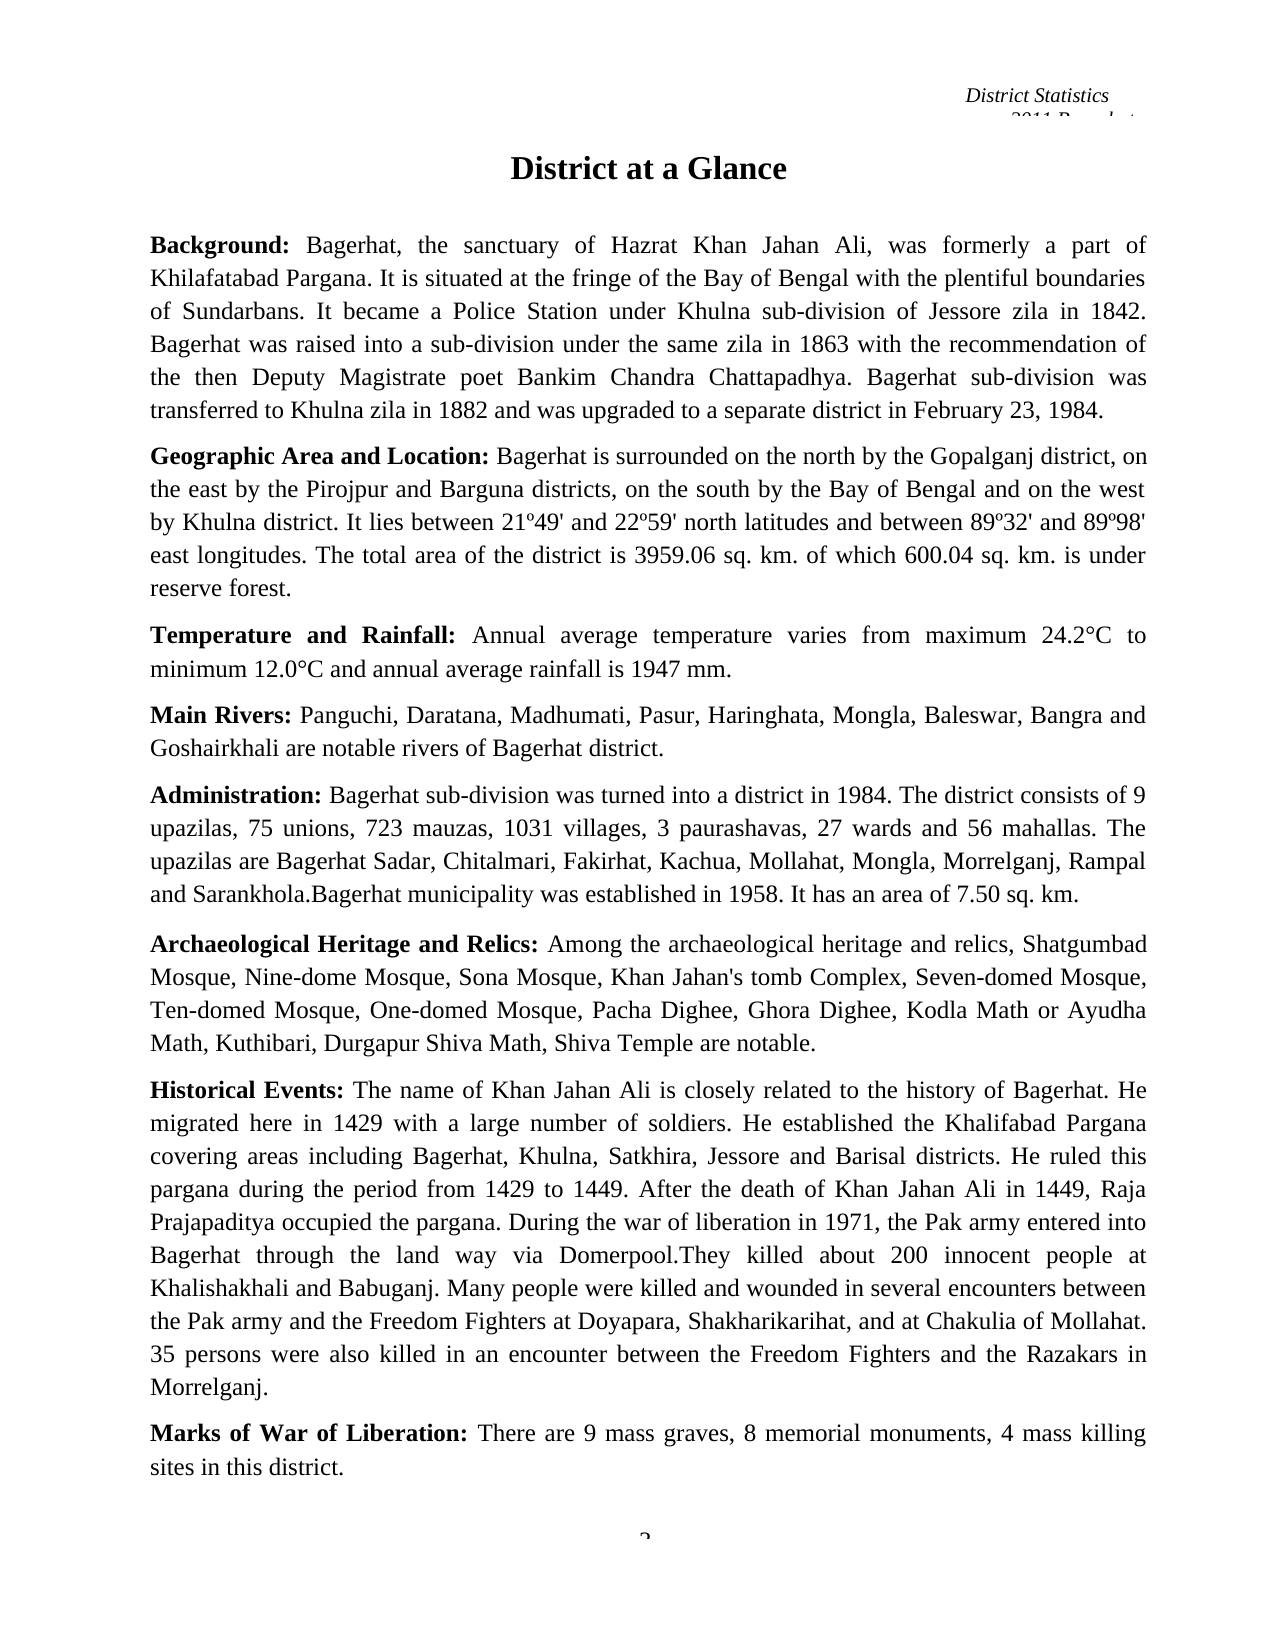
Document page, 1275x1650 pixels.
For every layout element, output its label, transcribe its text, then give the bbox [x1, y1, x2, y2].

text Marks of War of Liberation: There are 9 mass graves, 8 memorial monuments, 4 mass killing sites in this district. [150, 1418, 1147, 1480]
text Main Rivers: Panguchi, Daratana, Madhumati, Pasur, Haringhata, Mongla, Baleswar, Bangra and Goshairkhali are notable rivers of Bagerhat district. [150, 700, 1147, 762]
text District at a Glance [198, 149, 1100, 187]
text Administration: Bagerhat sub-division was turned into a district in 1984. The district consists of 9 upazilas, 75 unions, 723 mauzas, 1031 villages, 3 paurashavas, 27 wards and 56 mahallas. The upazilas are Bagerhat Sadar, Chitalmari, Fakirhat, Kachua, Mollahat, Mongla, Morrelganj, Rampal and Sarankhola.Bagerhat municipality was established in 1958. It has an area of 7.50 sq. km. [150, 780, 1148, 908]
text Temperature and Rainfall: Annual average temperature varies from maximum 24.2°C to minimum 12.0°C and annual average rainfall is 1947 mm. [150, 621, 1147, 682]
text Geographic Area and Location: Bagerhat is surrounded on the north by the Gopalganj district, on the east by the Pirojpur and Barguna districts, on the south by the Bay of Bengal and on the west by Khulna district. It lies between 21º49' and 22º59' north latitudes and between 89º32' and 89º98' east longitudes. The total area of the district is 3959.06 sq. km. of which 600.04 sq. km. is under reserve forest. [150, 441, 1148, 602]
text Historical Events: The name of Khan Jahan Ali is closely related to the history of Bagerhat. He migrated here in 1429 with a large number of soldiers. He established the Khalifabad Pargana covering areas including Bagerhat, Khulna, Satkhira, Jessore and Barisal districts. He ruled this pargana during the period from 1429 to 1449. After the death of Khan Jahan Ali in 1449, Raja Prajapaditya occupied the pargana. During the war of liberation in 1971, the Pak army entered into Bagerhat through the land way via Domerpool.They killed about 200 innocent people at Khalishakhali and Babuganj. Many people were killed and wounded in several encounters between the Pak army and the Freedom Fighters at Doyapara, Shakharikarihat, and at Chakulia of Mollahat. 35 persons were also killed in an encounter between the Freedom Fighters and the Razakars in Morrelganj. [150, 1075, 1148, 1401]
text Background: Bagerhat, the sanctuary of Hazrat Khan Jahan Ali, was formerly a part of Khilafatabad Pargana. It is situated at the fringe of the Bay of Bengal with the plentiful boundaries of Sundarbans. It became a Police Station under Khulna sub-division of Jessore zila in 1842. Bagerhat was raised into a sub-division under the same zila in 1863 with the recommendation of the then Deputy Magistrate poet Bankim Chandra Chattapadhya. Bagerhat sub-division was transferred to Khulna zila in 1882 and was upgraded to a separate district in February 23, 1984. [150, 230, 1148, 423]
text Archaeological Heritage and Relics: Among the archaeological heritage and relics, Shatgumbad Mosque, Nine-dome Mosque, Sona Mosque, Khan Jahan's tomb Complex, Seven-domed Mosque, Ten-domed Mosque, One-domed Mosque, Pacha Dighee, Ghora Dighee, Kodla Math or Ayudha Math, Kuthibari, Durgapur Shiva Math, Shiva Temple are notable. [150, 929, 1148, 1057]
